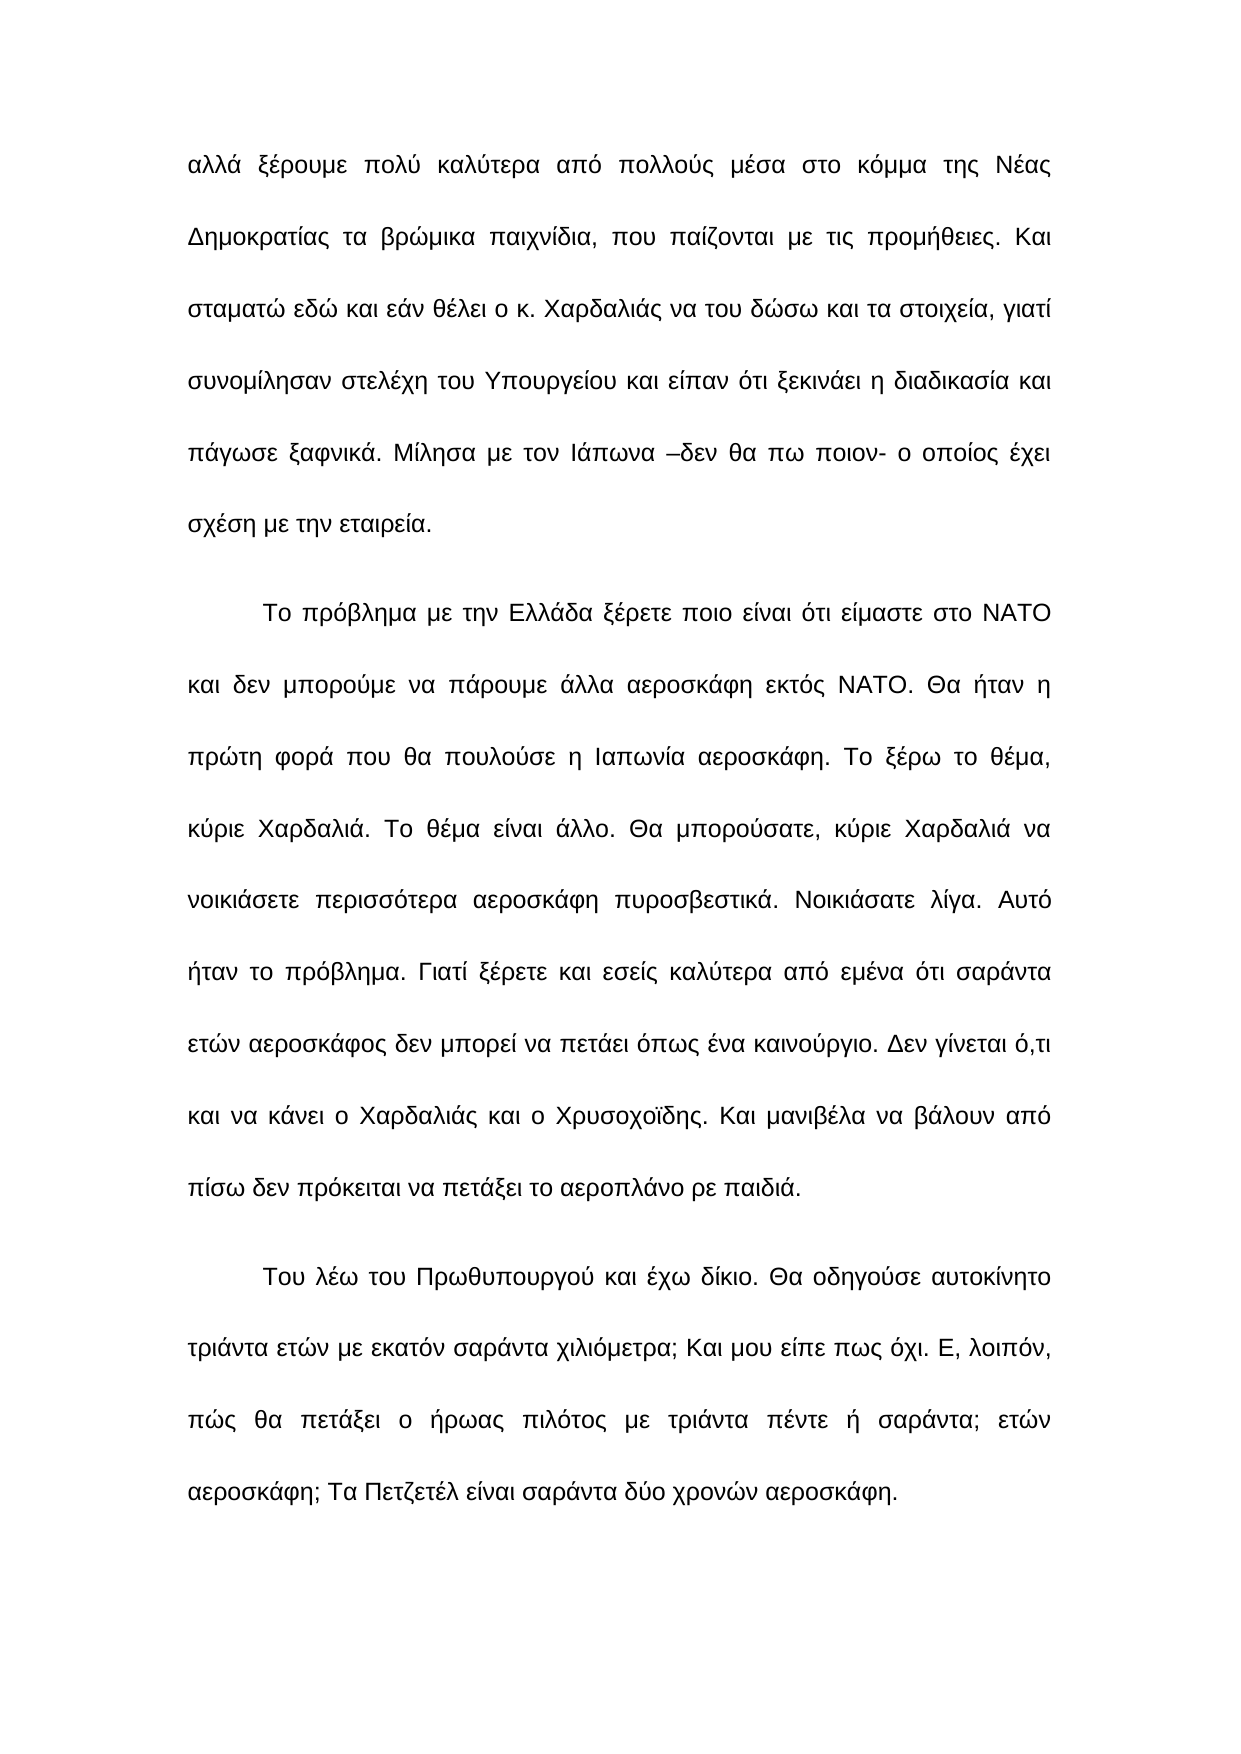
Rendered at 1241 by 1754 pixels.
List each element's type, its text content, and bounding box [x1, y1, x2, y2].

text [187, 150, 1053, 538]
text Το πρόβλημα με την Ελλάδα ξέρετε ποιο είναι ότι είμαστε στο ΝΑΤΟ και δεν μπορούμε να πάρουμε άλλα αεροσκάφη εκτός ΝΑΤΟ. Θα ήταν η πρώτη φορά που θα πουλούσε η Ιαπωνία αεροσκάφη. Το ξέρω το θέμα, κύριε Χαρδαλιά. Το θέμα είναι άλλο. Θα μπορούσατε, κύριε Χαρδαλιά να νοικιάσετε περισσότερα αεροσκάφη πυροσβεστικά. Νοικιάσατε λίγα. Αυτό ήταν το πρόβλημα. Γιατί ξέρετε και εσείς καλύτερα από εμένα ότι σαράντα ετών αεροσκάφος δεν μπορεί να πετάει όπως ένα καινούργιο. Δεν γίνεται ό,τι και να κάνει ο Χαρδαλιάς και ο Χρυσοχοϊδης. Και μανιβέλα να βάλουν από πίσω δεν πρόκειται να πετάξει το αεροπλάνο ρε παιδιά. [187, 598, 1053, 1202]
text Του λέω του Πρωθυπουργού και έχω δίκιο. Θα οδηγούσε αυτοκίνητο τριάντα ετών με εκατόν σαράντα χιλιόμετρα; Και μου είπε πως όχι. Ε, λοιπόν, πώς θα πετάξει ο ήρωας πιλότος με τριάντα πέντε ή σαράντα; ετών αεροσκάφη; Τα Πετζετέλ είναι σαράντα δύο χρονών αεροσκάφη. [187, 1261, 1053, 1506]
